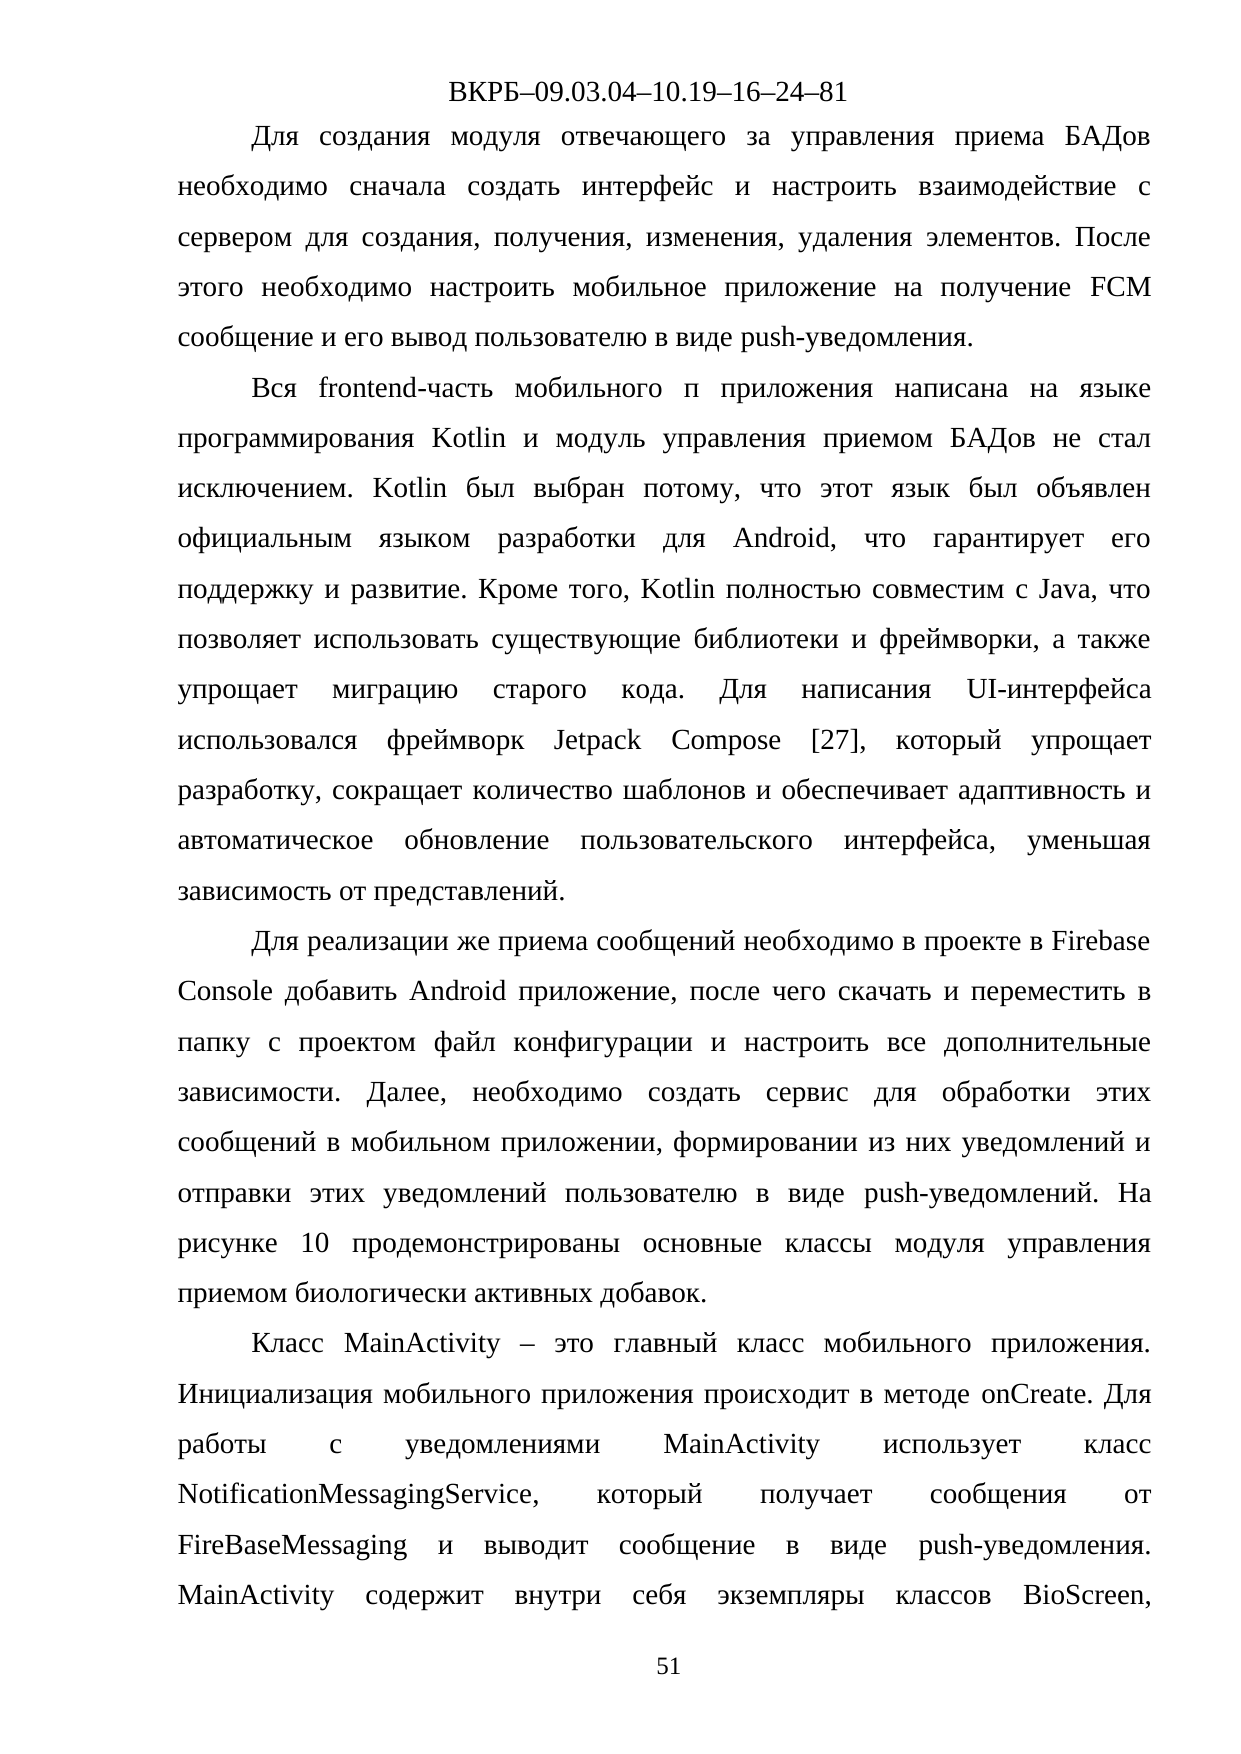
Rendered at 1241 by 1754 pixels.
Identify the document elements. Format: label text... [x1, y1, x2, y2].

text Вся frontend-часть мобильного п приложения написана на языке программирования Kotlin и модуль управления приемом БАДов не стал исключением. Kotlin был выбран потому, что этот язык был объявлен официальным языком разработки для Android, что гарантирует его поддержку и развитие. Кроме того, Kotlin полностью совместим с Java, что позволяет использовать существующие библиотеки и фреймворки, а также упрощает миграцию старого кода. Для написания UI-интерфейса использовался фреймворк Jetpack Compose [27], который упрощает разработку, сокращает количество шаблонов и обеспечивает адаптивность и автоматическое обновление пользовательского интерфейса, уменьшая зависимость от представлений. [177, 370, 1152, 906]
text Для реализации же приема сообщений необходимо в проекте в Firebase Console добавить Android приложение, после чего скачать и переместить в папку с проектом файл конфигурации и настроить все дополнительные зависимости. Далее, необходимо создать сервис для обработки этих сообщений в мобильном приложении, формировании из них уведомлений и отправки этих уведомлений пользователю в виде push-уведомлений. На рисунке 10 продемонстрированы основные классы модуля управления приемом биологически активных добавок. [177, 923, 1152, 1309]
